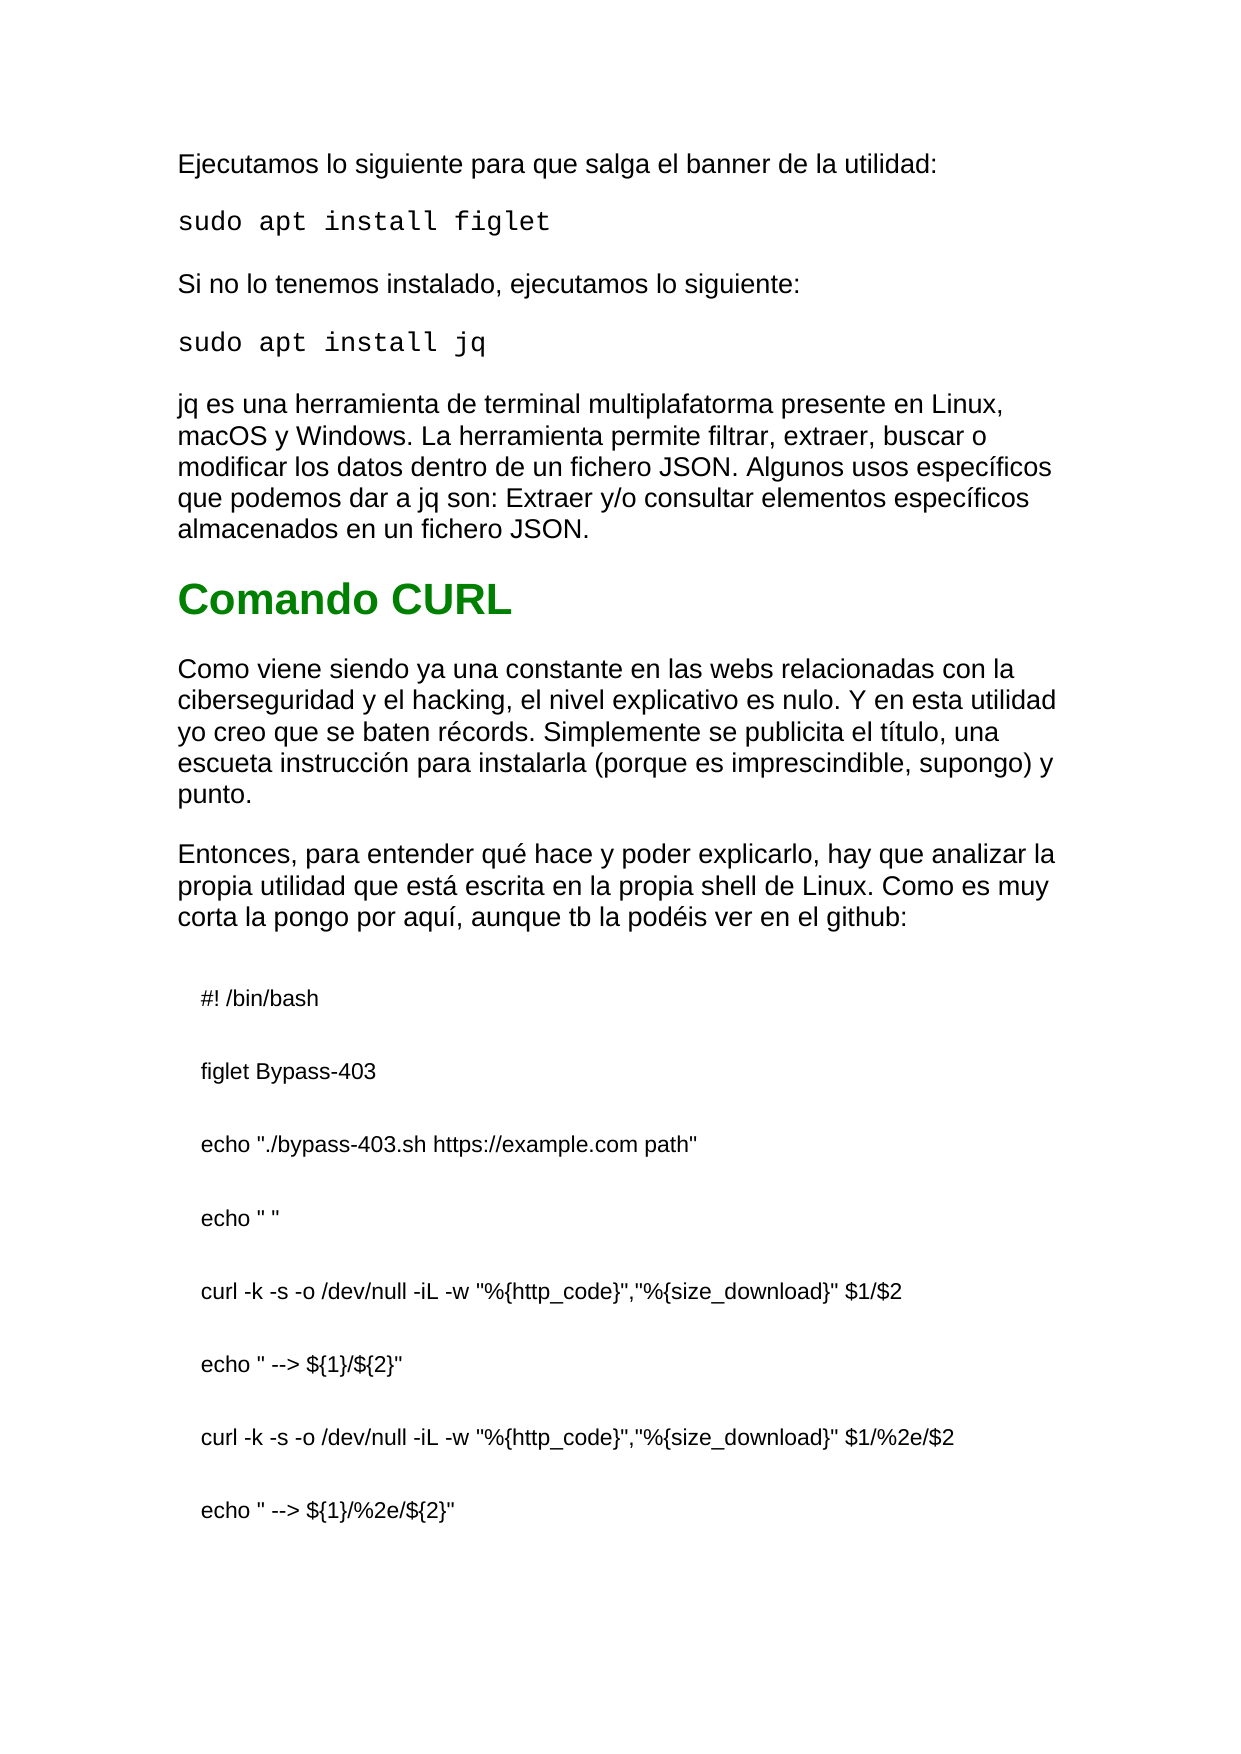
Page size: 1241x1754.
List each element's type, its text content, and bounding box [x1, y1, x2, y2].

text sudo apt install jq [177, 328, 1063, 359]
table_header curl -k -s -o /dev/null -iL -w "%{http_code}","%{size_download}" $1/%2e/$2 [177, 1401, 1240, 1474]
text Entonces, para entender qué hace y poder explicarlo, hay que analizar la propia utilidad que está escrita en la propia shell de Linux. Como es muy corta la pongo por aquí, aunque tb la podéis ver en el github: [177, 838, 1063, 932]
table_header figlet Bypass-403 [177, 1035, 1240, 1108]
table_header echo " --> ${1}/%2e/${2}" [177, 1474, 1240, 1547]
text Comando CURL [177, 574, 1063, 624]
table_header echo "./bypass-403.sh https://example.com path" [177, 1108, 1240, 1181]
table_header curl -k -s -o /dev/null -iL -w "%{http_code}","%{size_download}" $1/$2 [177, 1254, 1240, 1328]
text jq es una herramienta de terminal multiplafatorma presente en Linux, macOS y Windows. La herramienta permite filtrar, extraer, buscar o modificar los datos dentro de un fichero JSON. Algunos usos específicos que podemos dar a jq son: Extraer y/o consultar elementos específicos almacenados en un fichero JSON. [177, 388, 1063, 544]
text Si no lo tenemos instalado, ejecutamos lo siguiente: [177, 268, 1063, 299]
text Ejecutamos lo siguiente para que salga el banner de la utilidad: [177, 148, 1063, 179]
table_header #! /bin/bash [177, 961, 1240, 1035]
table_header echo " " [177, 1181, 1240, 1254]
text Como viene siendo ya una constante en las webs relacionadas con la ciberseguridad y el hacking, el nivel explicativo es nulo. Y en esta utilidad yo creo que se baten récords. Simplemente se publicita el título, una escueta instrucción para instalarla (porque es imprescindible, supongo) y punto. [177, 653, 1063, 809]
table_header echo " --> ${1}/${2}" [177, 1328, 1240, 1401]
text sudo apt install figlet [177, 208, 1063, 239]
